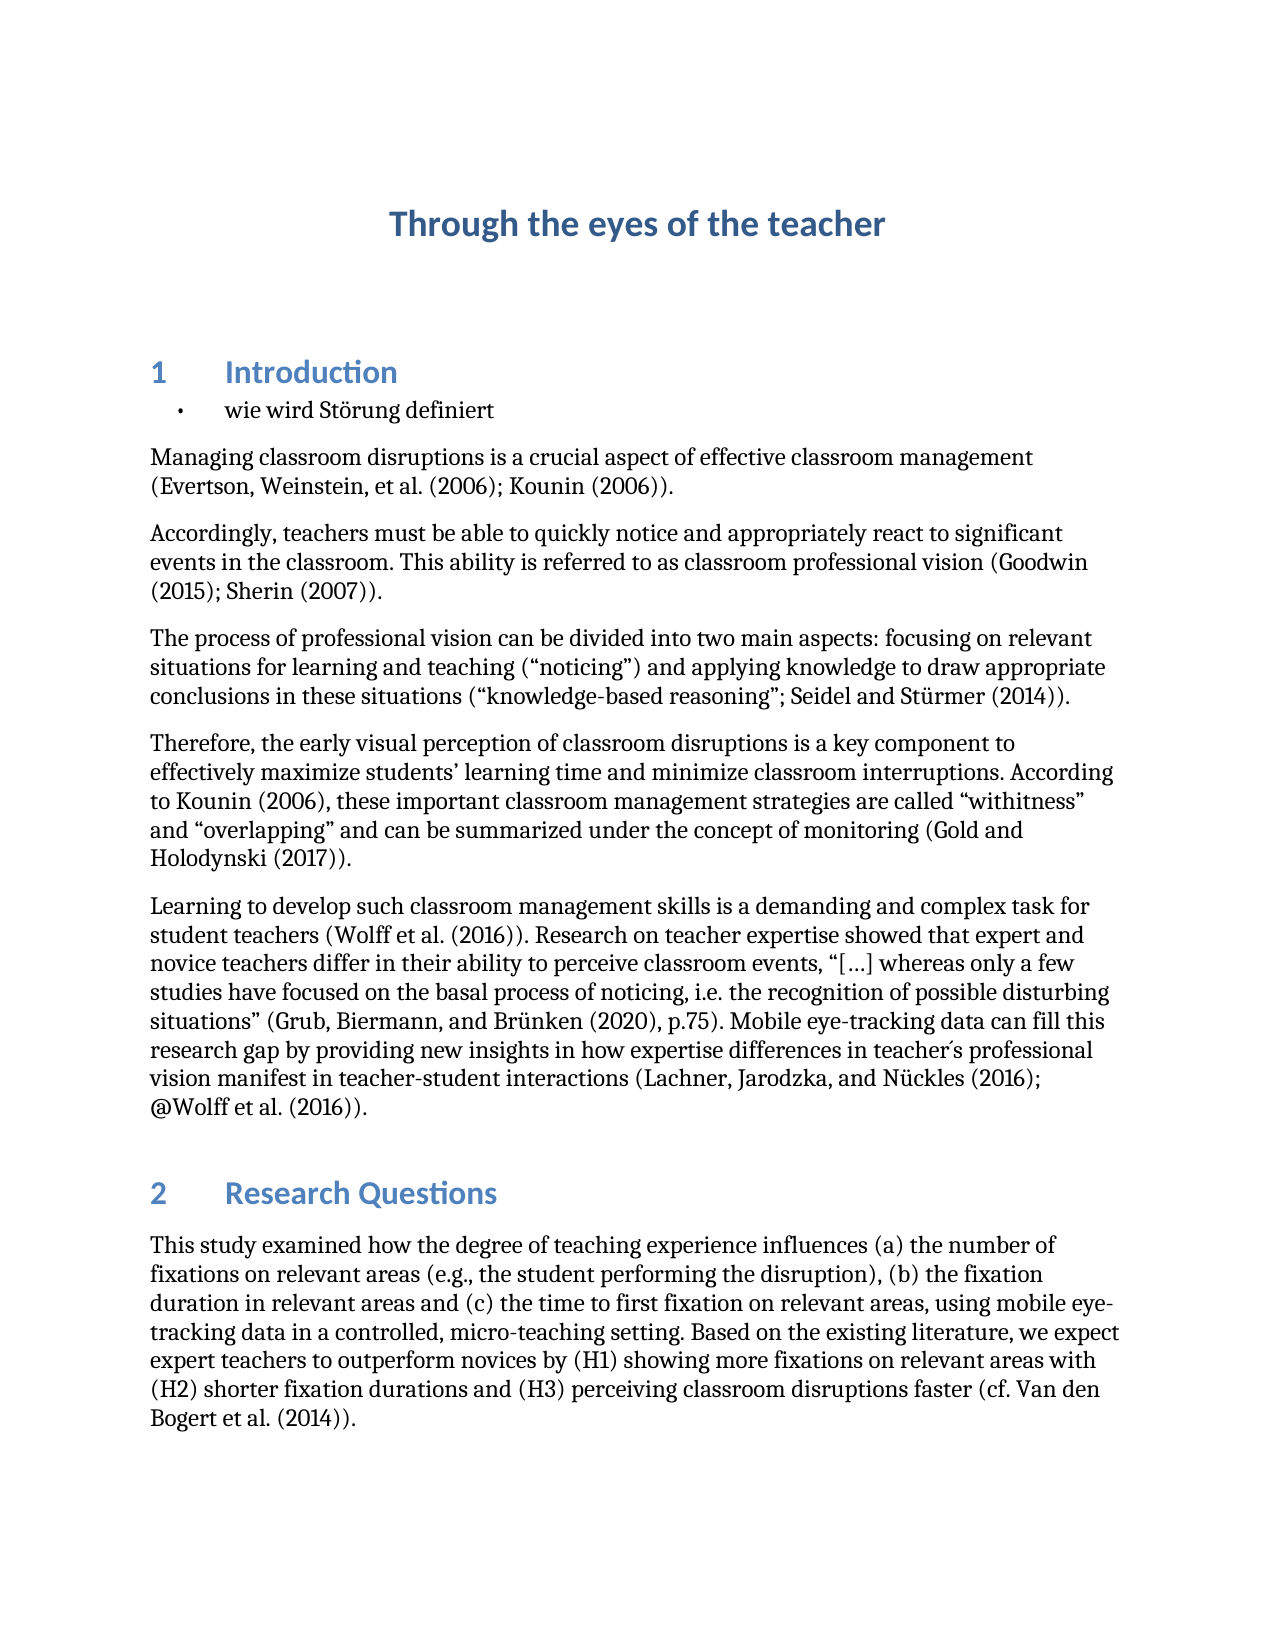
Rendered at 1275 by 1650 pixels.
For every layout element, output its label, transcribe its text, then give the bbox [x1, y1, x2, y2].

text The process of professional vision can be divided into two main aspects: focusing on relevant situations for learning and teaching (“noticing”) and applying knowledge to draw appropriate conclusions in these situations (“knowledge-based reasoning”; Seidel and Stürmer (2014)). [150, 624, 1125, 711]
text Managing classroom disruptions is a crucial aspect of effective classroom management (Evertson, Weinstein, et al. (2006); Kounin (2006)). [150, 443, 1125, 501]
text Learning to develop such classroom management skills is a demanding and complex task for student teachers (Wolff et al. (2016)). Research on teacher expertise showed that expert and novice teachers differ in their ability to perceive classroom events, “[…] whereas only a few studies have focused on the basal process of noticing, i.e. the recognition of possible disturbing situations” (Grub, Biermann, and Brünken (2020), p.75). Mobile eye-tracking data can fill this research gap by providing new insights in how expertise differences in teacher´s professional vision manifest in teacher-student interactions (Lachner, Jarodzka, and Nückles (2016); @Wolff et al. (2016)). [150, 892, 1125, 1122]
text Accordingly, teachers must be able to quickly notice and appropriately react to significant events in the classroom. This ability is referred to as classroom professional vision (Goodwin (2015); Sherin (2007)). [150, 519, 1125, 606]
subtitle 1 Introduction [150, 351, 1125, 392]
title Through the eyes of the teacher [150, 200, 1125, 246]
text Therefore, the early visual perception of classroom disruptions is a key component to effectively maximize students’ learning time and minimize classroom interruptions. According to Kounin (2006), these important classroom management strategies are called “withitness” and “overlapping” and can be summarized under the concept of monitoring (Gold and Holodynski (2017)). [150, 729, 1125, 873]
list wie wird Störung definiert [175, 396, 1125, 424]
subtitle 2 Research Questions [150, 1172, 1125, 1212]
